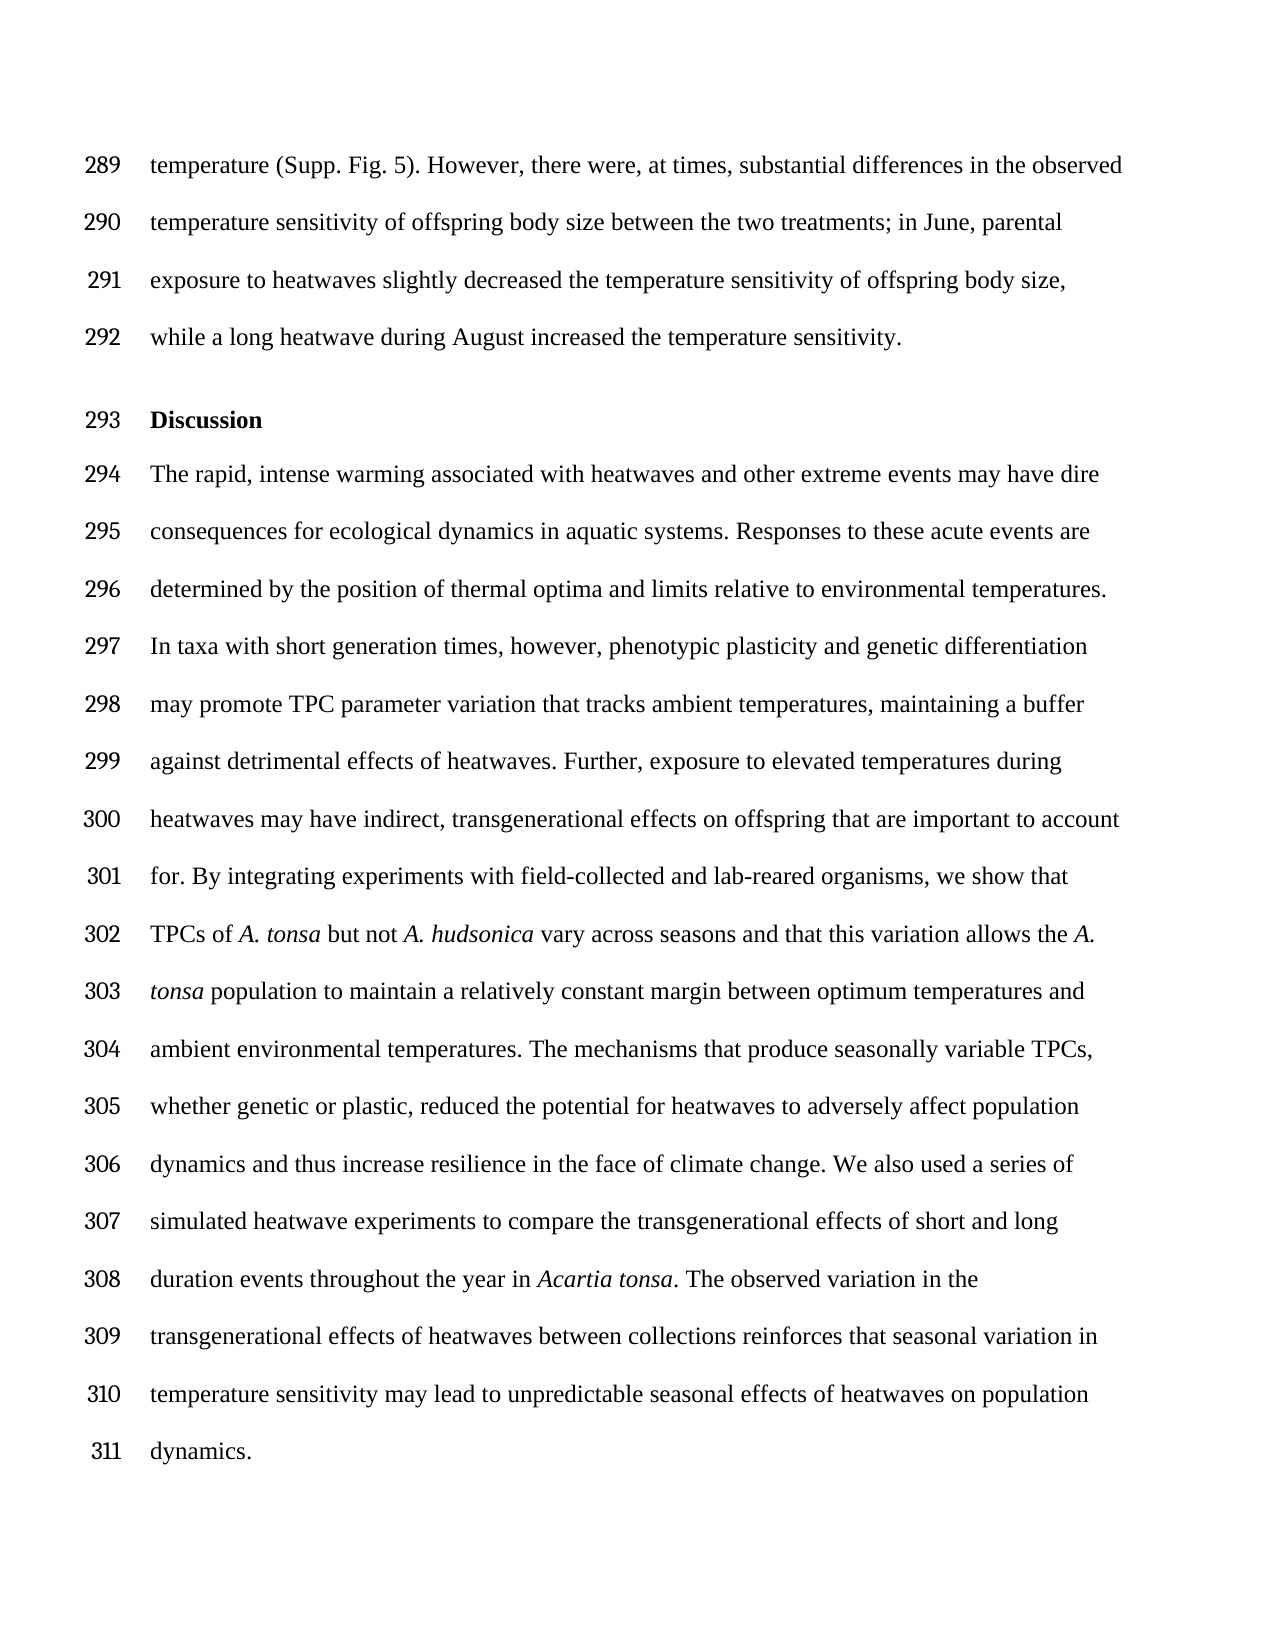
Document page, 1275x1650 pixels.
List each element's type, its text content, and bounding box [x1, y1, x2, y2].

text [150, 150, 1125, 351]
text The rapid, intense warming associated with heatwaves and other extreme events may have dire consequences for ecological dynamics in aquatic systems. Responses to these acute events are determined by the position of thermal optima and limits relative to environmental temperatures. In taxa with short generation times, however, phenotypic plasticity and genetic differentiation may promote TPC parameter variation that tracks ambient temperatures, maintaining a buffer against detrimental effects of heatwaves. Further, exposure to elevated temperatures during heatwaves may have indirect, transgenerational effects on offspring that are important to account for. By integrating experiments with field-collected and lab-reared organisms, we show that TPCs of A. tonsa but not A. hudsonica vary across seasons and that this variation allows the A. tonsa population to maintain a relatively constant margin between optimum temperatures and ambient environmental temperatures. The mechanisms that produce seasonally variable TPCs, whether genetic or plastic, reduced the potential for heatwaves to adversely affect population dynamics and thus increase resilience in the face of climate change. We also used a series of simulated heatwave experiments to compare the transgenerational effects of short and long duration events throughout the year in Acartia tonsa. The observed variation in the transgenerational effects of heatwaves between collections reinforces that seasonal variation in temperature sensitivity may lead to unpredictable seasonal effects of heatwaves on population dynamics. [150, 459, 1125, 1465]
subtitle Discussion [150, 405, 1125, 434]
